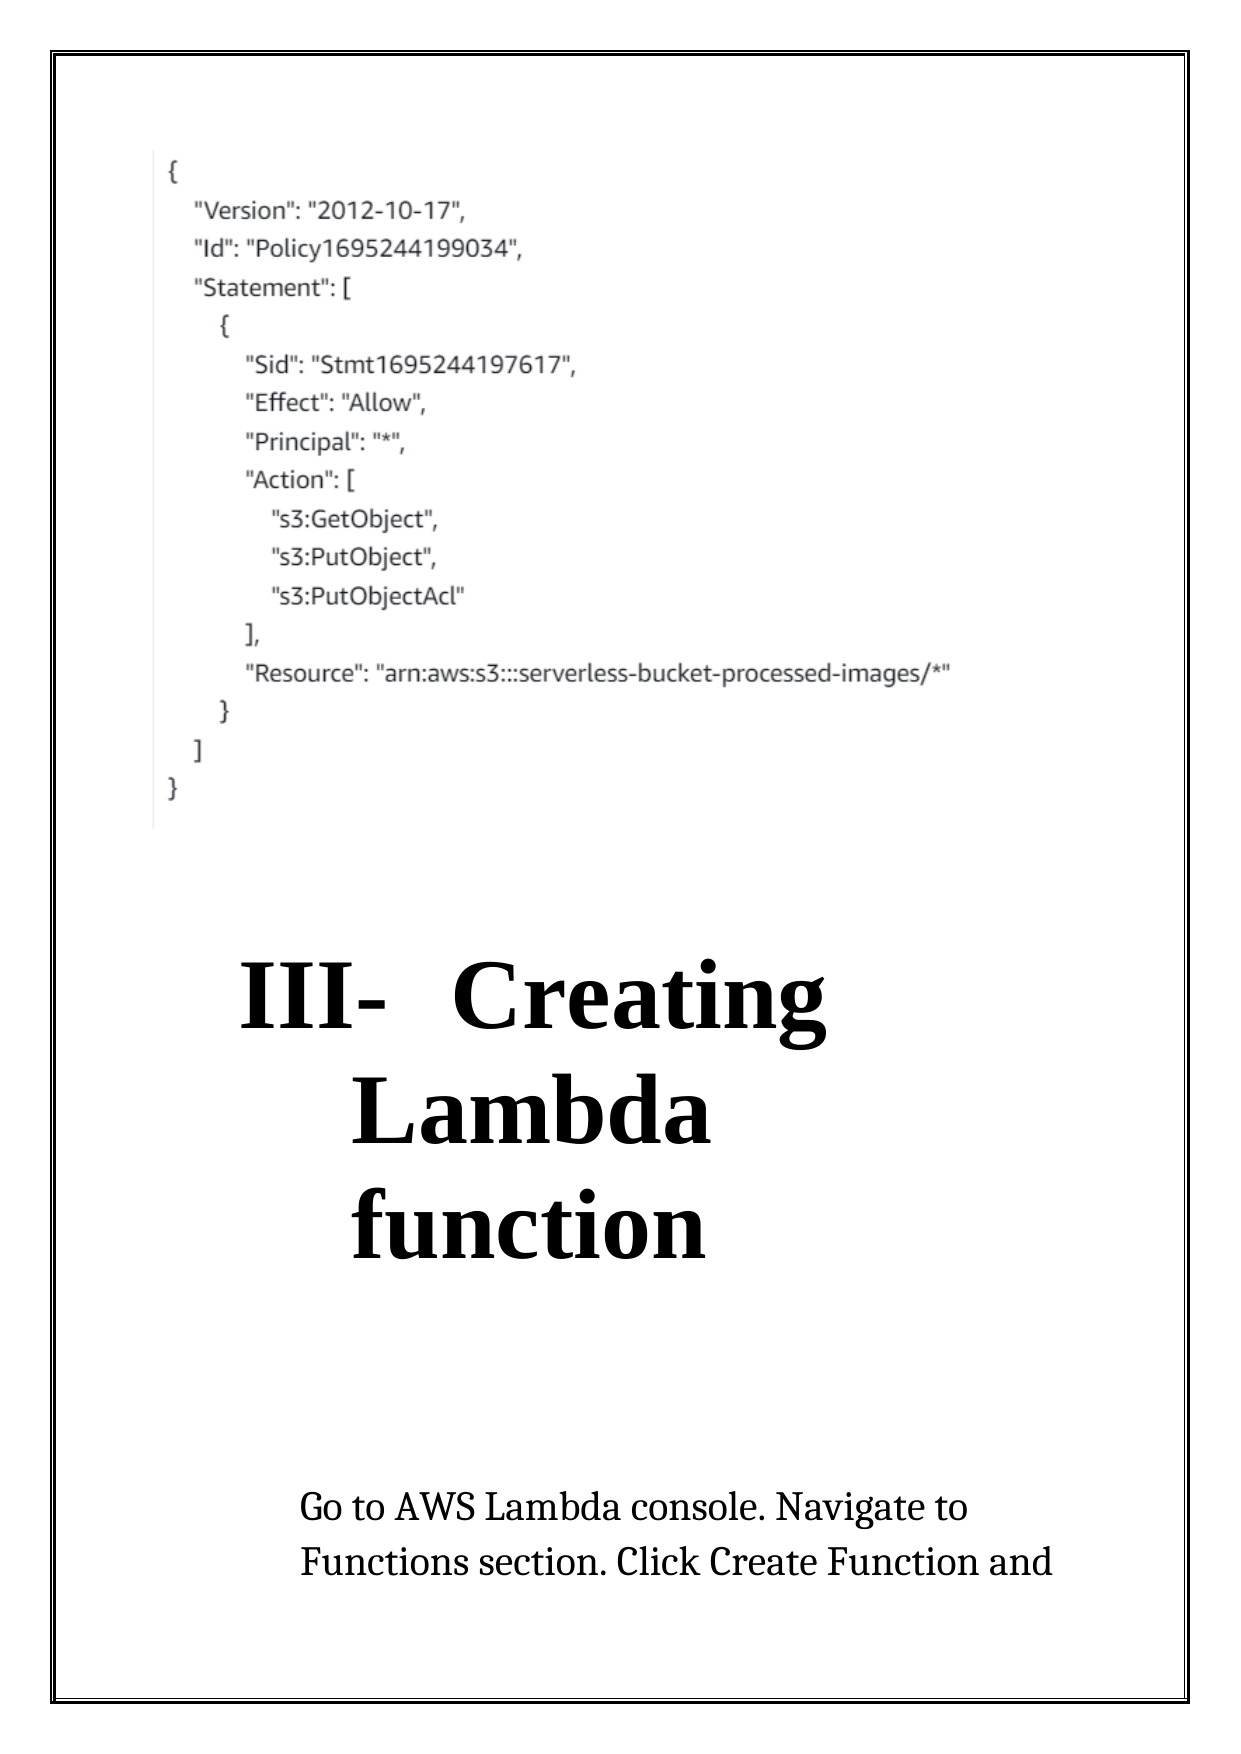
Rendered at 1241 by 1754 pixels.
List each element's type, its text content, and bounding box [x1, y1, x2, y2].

picture [150, 275, 1091, 954]
text DESTINATION_BUCKET_NAME is the name of the bucket used for storing processed images. [150, 150, 1090, 246]
list Creating Lambda function [239, 1060, 1090, 1405]
